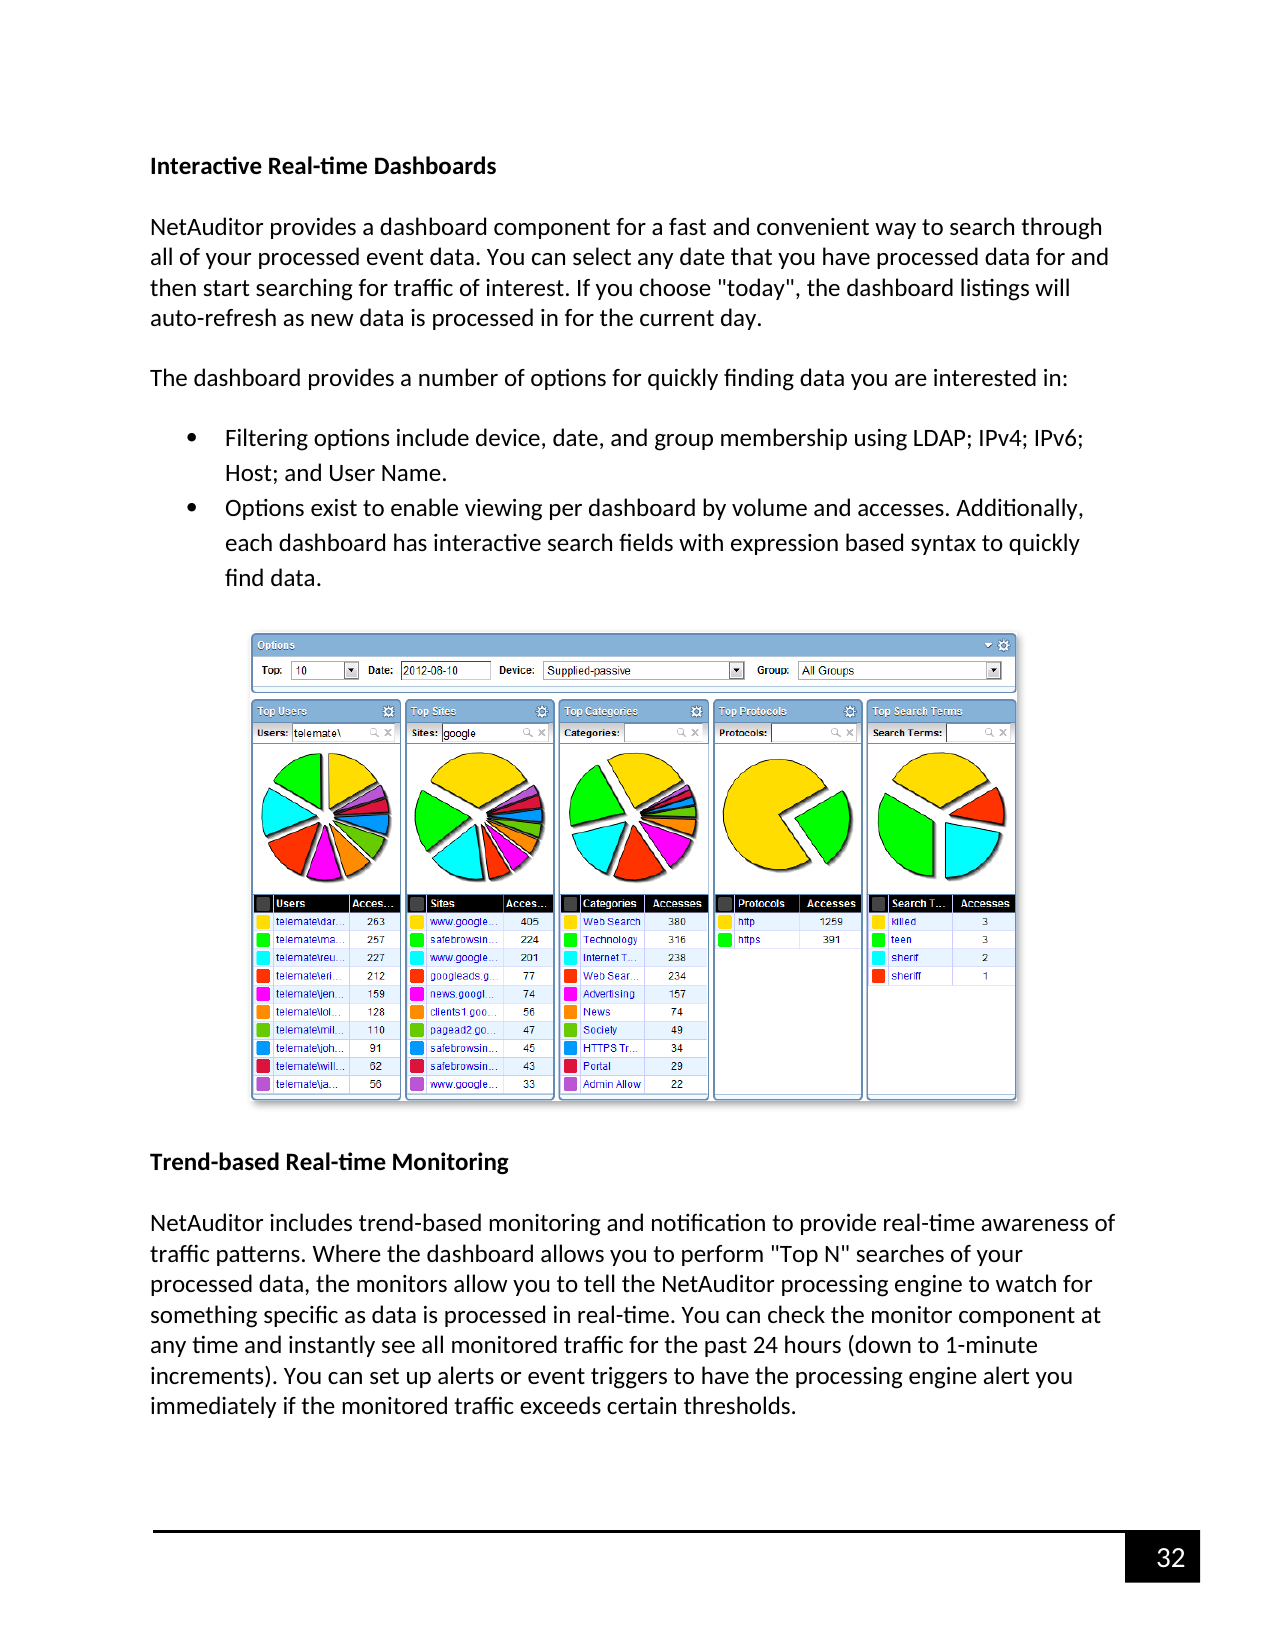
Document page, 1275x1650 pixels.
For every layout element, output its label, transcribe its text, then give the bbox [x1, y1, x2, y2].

text NetAuditor provides a dashboard component for a fast and convenient way to search through all of your processed event data. You can select any date that you have processed data for and then start searching for traffic of interest. If you choose "today", the dashboard listings will auto-refresh as new data is processed in for the current day. [150, 211, 1125, 333]
text NetAuditor includes trend-based monitoring and notification to provide real-time awareness of traffic patterns. Where the dashboard allows you to perform "Top N" searches of your processed data, the monitors allow you to tell the NetAuditor processing engine to watch for something specific as data is processed in real-time. You can check the monitor component at any time and instantly see all monitored traffic for the past 24 hours (down to 1-minute increments). You can set up alerts or event triggers to have the processing engine alert you immediately if the monitored traffic exceeds certain thresholds. [150, 1207, 1125, 1421]
list Options exist to enable viewing per dashboard by volume and accesses. Additionally, each dashboard has interactive search fields with expression based syntax to quickly find data. [187, 492, 1125, 592]
list Filtering options include device, date, and group membership using LDAP; IPv4; IPv6; Host; and User Name. [187, 422, 1125, 487]
picture [250, 632, 1017, 1101]
text Trend-based Real-time Monitoring [150, 1146, 1125, 1177]
text Interactive Real-time Dashboards [150, 150, 1125, 181]
text The dashboard provides a number of options for quickly finding data you are interested in: [150, 362, 1125, 393]
